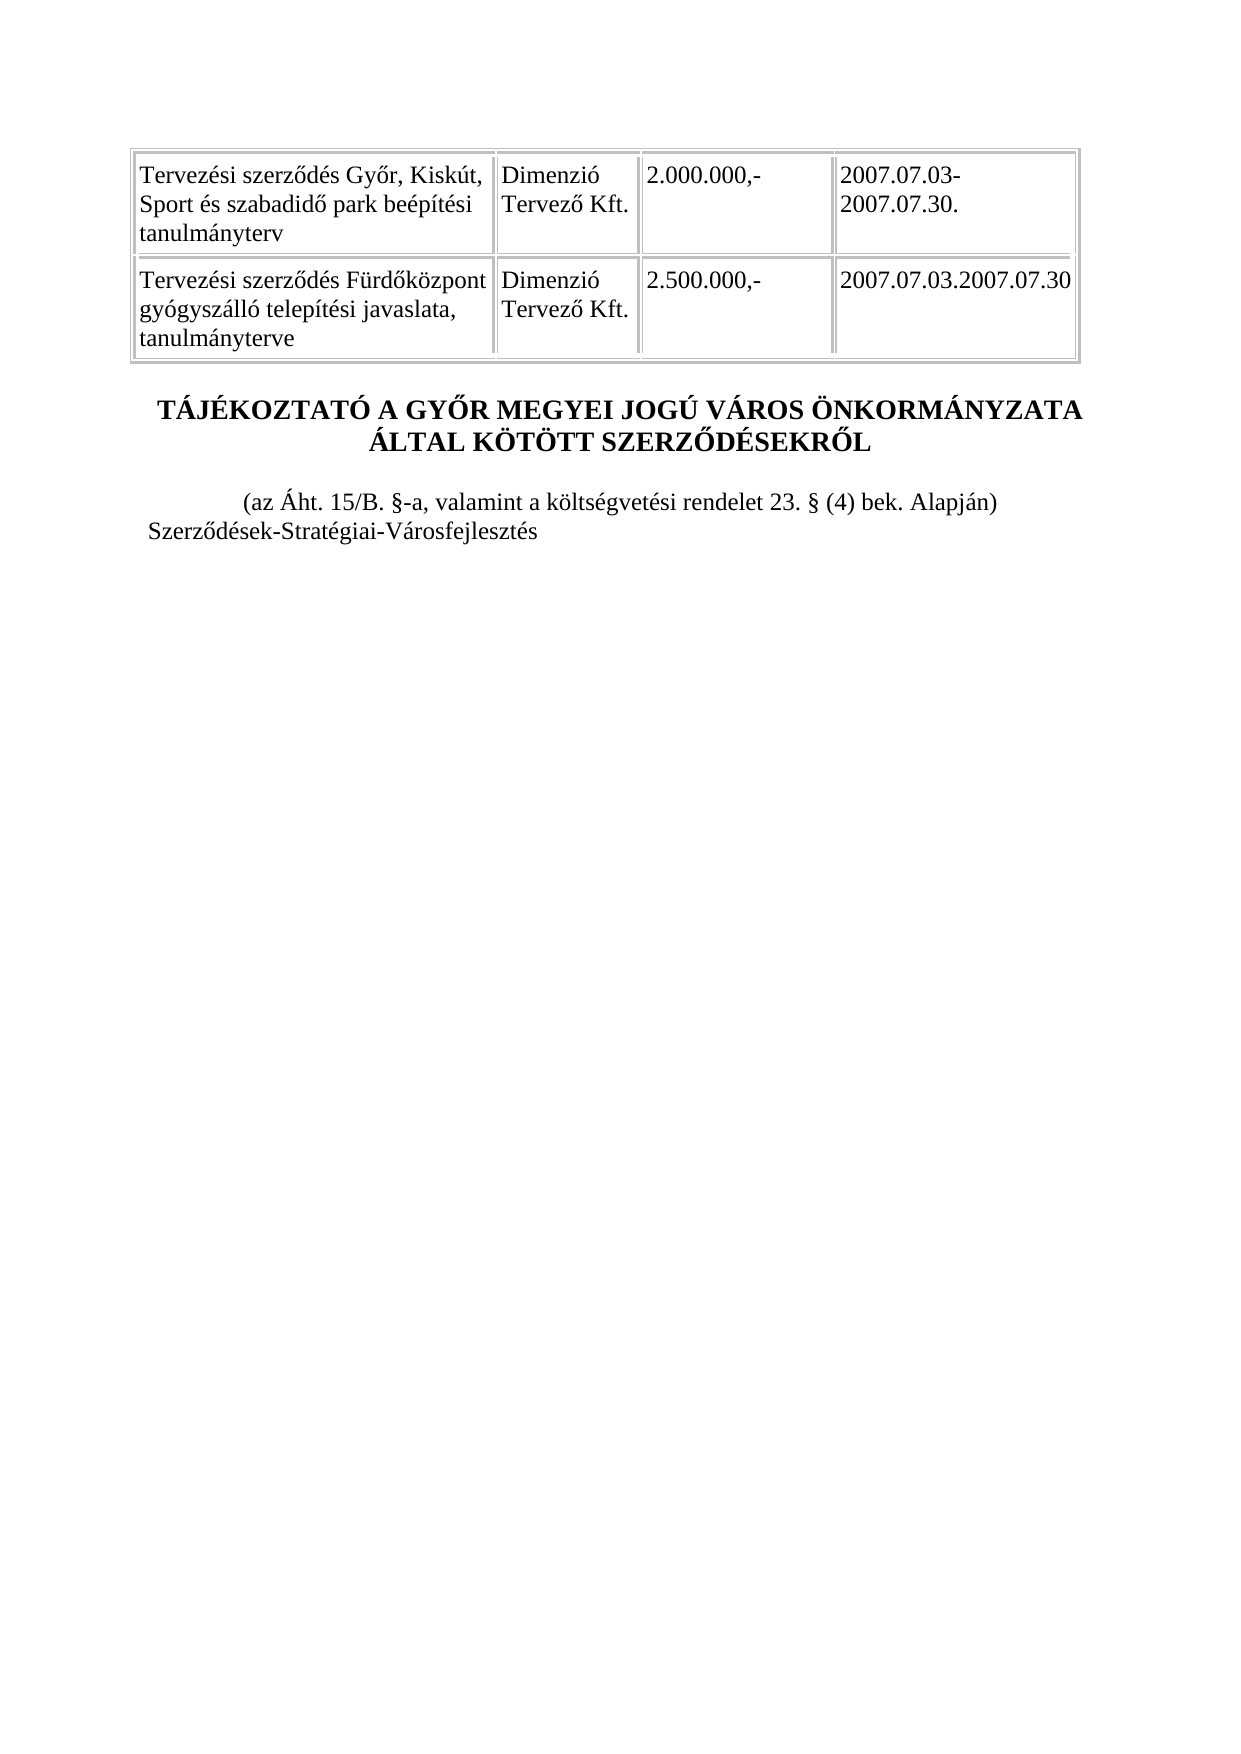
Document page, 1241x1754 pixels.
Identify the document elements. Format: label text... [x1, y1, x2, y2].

text (az Áht. 15/B. §-a, valamint a költségvetési rendelet 23. § (4) bek. Alapján) [148, 487, 1093, 516]
table_cell Dimenzió Tervező Kft. [495, 253, 640, 358]
table_header 2007.07.03-2007.07.30. [834, 149, 1078, 253]
table_header Tervezési szerződés Győr, Kiskút, Sport és szabadidő park beépítési tanulmányterv [136, 154, 495, 253]
table_header 2.000.000,- [640, 149, 834, 253]
text TÁJÉKOZTATÓ A GYŐR MEGYEI JOGÚ VÁROS ÖNKORMÁNYZATA ÁLTAL KÖTÖTT SZERZŐDÉSEKRŐL [148, 393, 1093, 458]
text Szerződések-Stratégiai-Városfejlesztés [148, 516, 1093, 544]
table_cell 2.500.000,- [640, 253, 834, 358]
table_cell 2007.07.03.2007.07.30 [834, 253, 1078, 358]
table_header Dimenzió Tervező Kft. [495, 149, 640, 253]
table_cell Tervezési szerződés Fürdőközpont gyógyszálló telepítési javaslata, tanulmányterve [133, 253, 495, 358]
